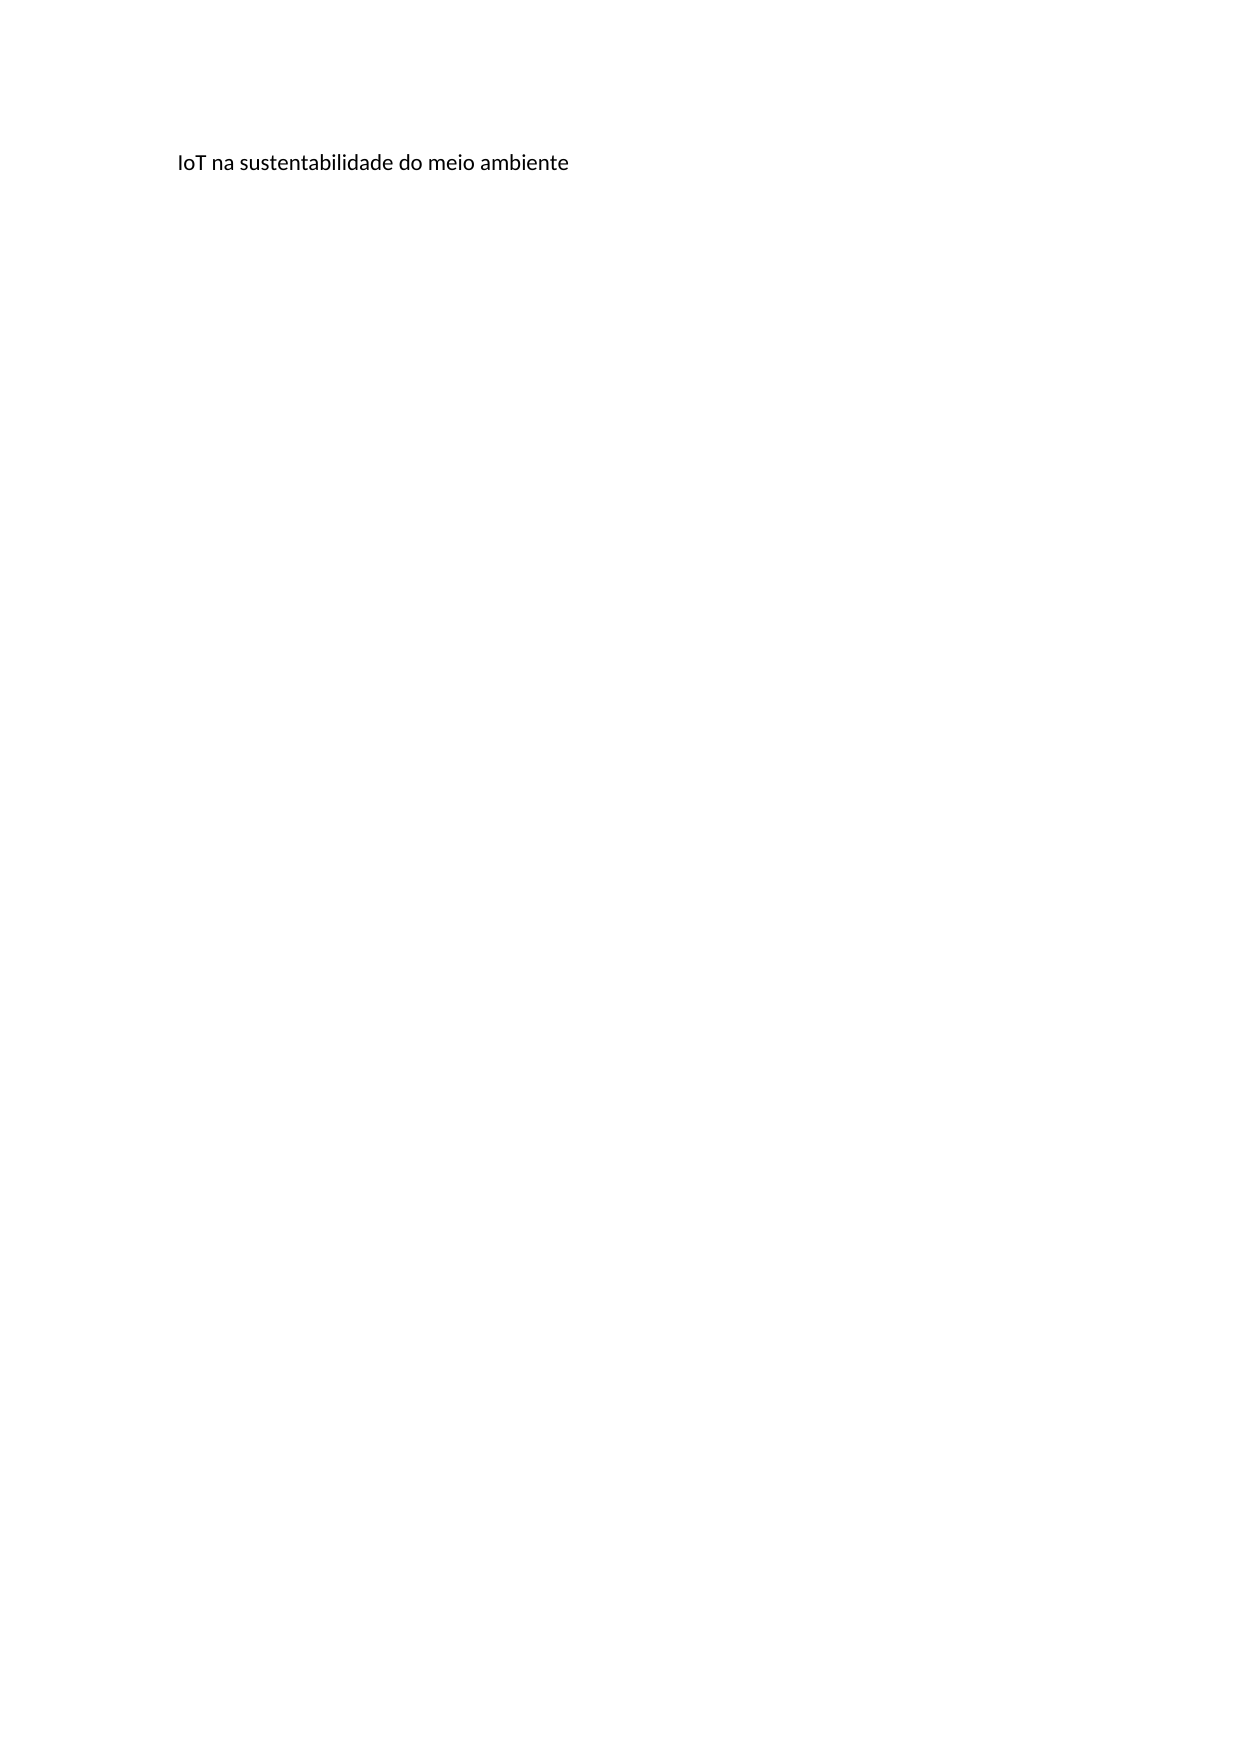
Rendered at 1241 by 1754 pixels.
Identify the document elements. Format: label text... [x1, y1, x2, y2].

text IoT na sustentabilidade do meio ambiente [177, 148, 1063, 176]
